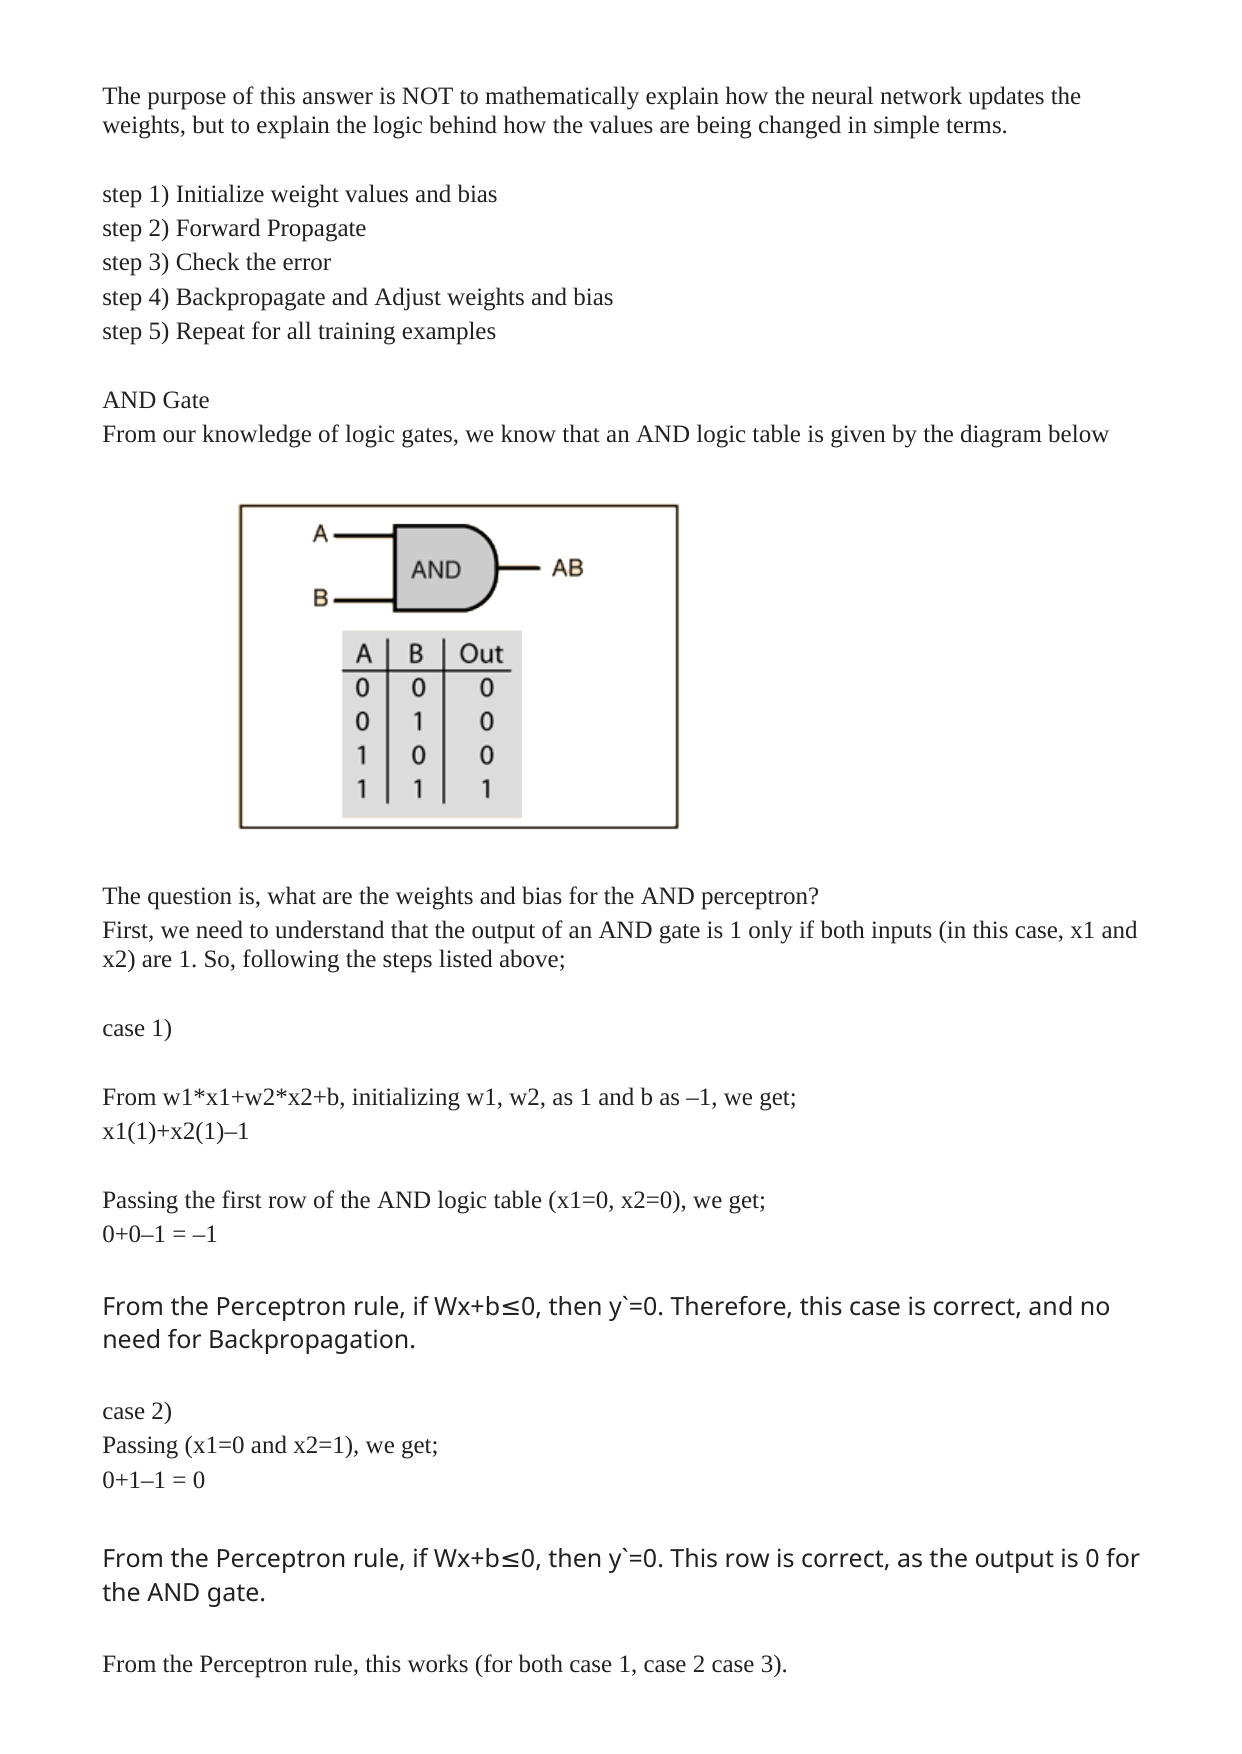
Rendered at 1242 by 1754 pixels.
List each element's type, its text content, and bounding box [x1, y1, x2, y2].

text The purpose of this answer is NOT to mathematically explain how the neural network updates the weights, but to explain the logic behind how the values are being changed in simple terms. [102, 81, 1169, 139]
text From our knowledge of logic gates, we know that an AND logic table is given by the diagram below [102, 419, 1169, 448]
text The question is, what are the weights and bias for the AND perceptron? [102, 881, 1169, 910]
picture [225, 488, 693, 842]
text Passing the first row of the AND logic table (x1=0, x2=0), we get; [102, 1185, 1169, 1214]
text 0+0–1 = –1 [102, 1219, 1169, 1248]
text From the Perceptron rule, this works (for both case 1, case 2 case 3). [102, 1649, 1169, 1678]
text AND Gate [102, 385, 1169, 414]
text step 5) Repeat for all training examples [102, 316, 1169, 345]
text step 3) Check the error [102, 247, 1169, 276]
text case 2) [102, 1396, 1169, 1425]
text Passing (x1=0 and x2=1), we get; [102, 1431, 1169, 1459]
text x1(1)+x2(1)–1 [102, 1116, 1169, 1145]
text step 1) Initialize weight values and bias [102, 179, 1169, 207]
text From w1*x1+w2*x2+b, initializing w1, w2, as 1 and b as –1, we get; [102, 1082, 1169, 1111]
text step 4) Backpropagate and Adjust weights and bias [102, 282, 1169, 311]
text case 1) [102, 1013, 1169, 1042]
text 0+1–1 = 0 [102, 1465, 1169, 1494]
text step 2) Forward Propagate [102, 213, 1169, 242]
text First, we need to understand that the output of an AND gate is 1 only if both inputs (in this case, x1 and x2) are 1. So, following the steps listed above; [102, 916, 1169, 973]
